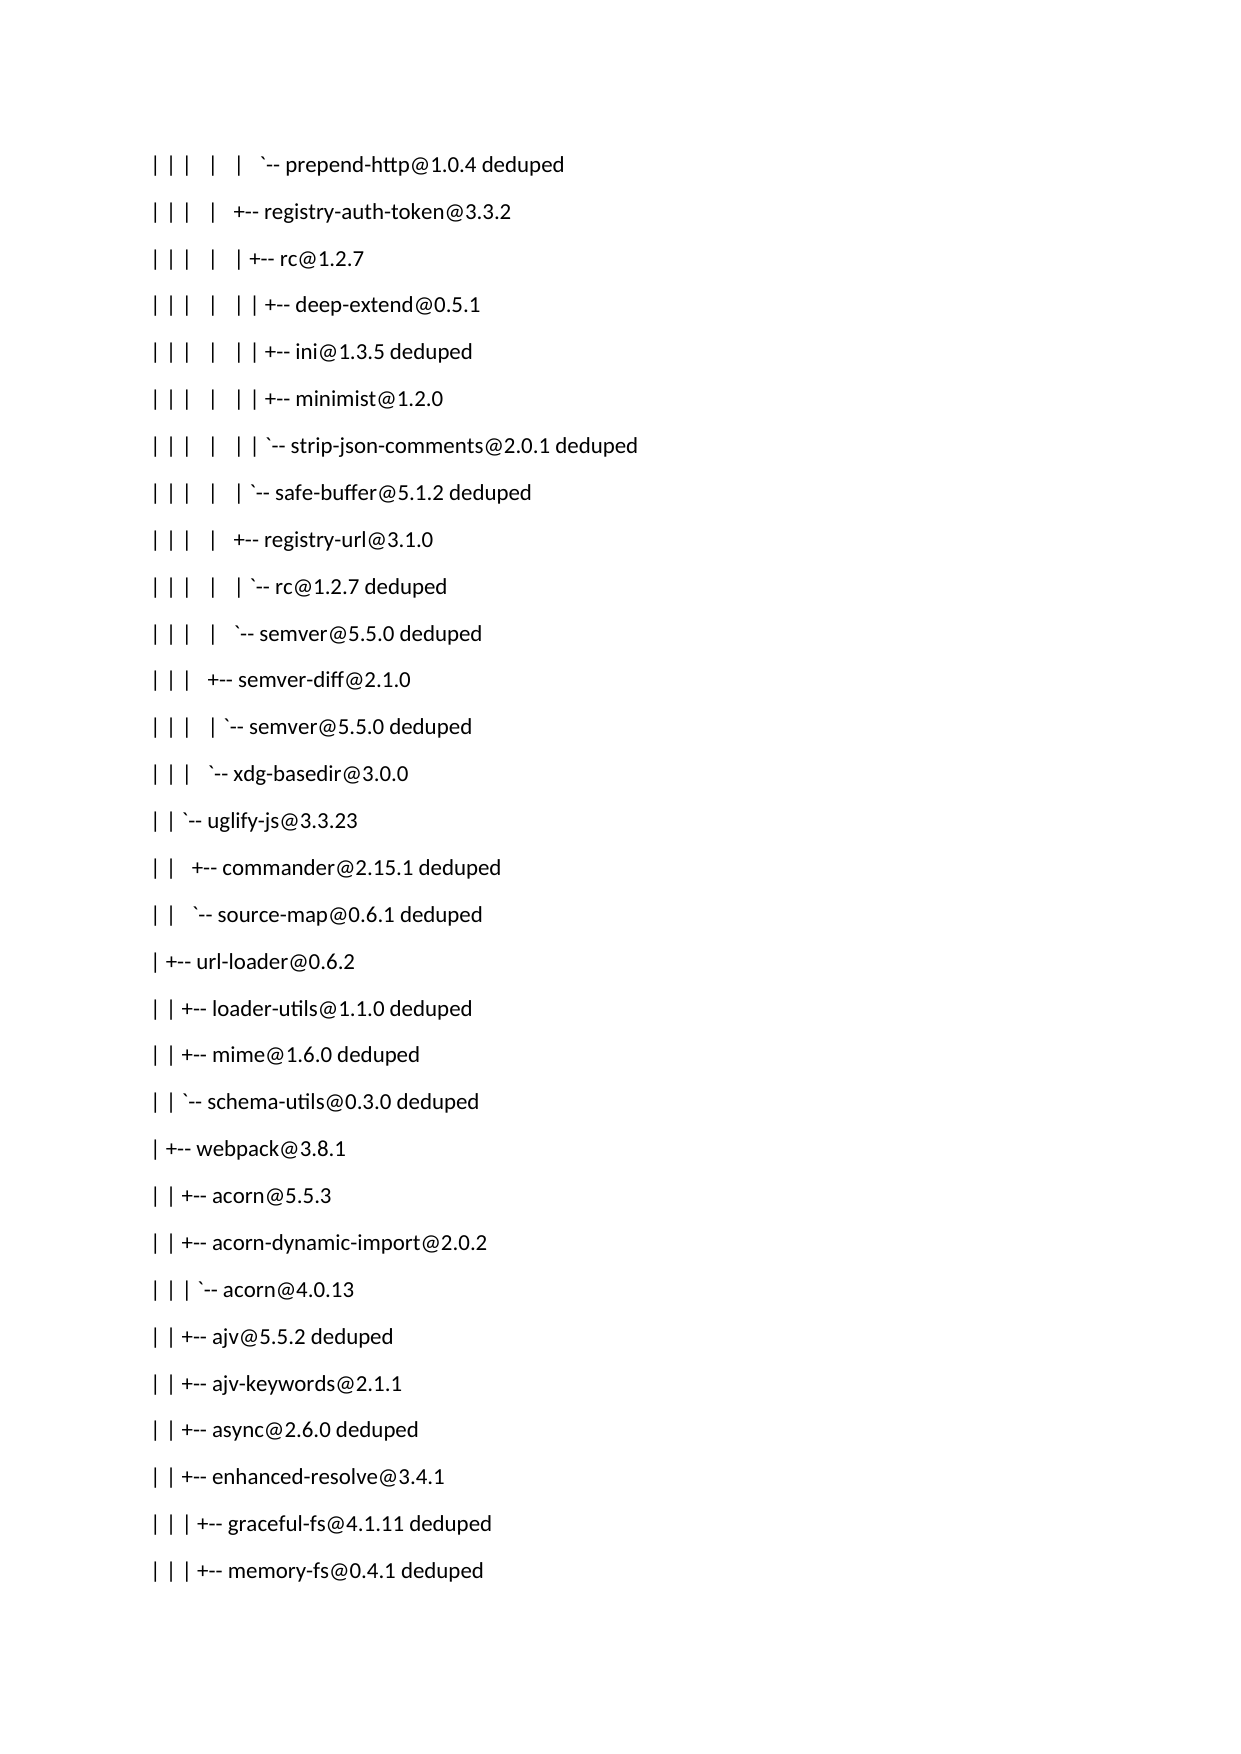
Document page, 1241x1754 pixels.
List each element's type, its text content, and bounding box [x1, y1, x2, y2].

text | | | | `-- semver@5.5.0 deduped [150, 619, 1090, 647]
text | | | | +-- registry-url@3.1.0 [150, 525, 1090, 553]
text | | +-- mime@1.6.0 deduped [150, 1041, 1090, 1069]
text | | +-- async@2.6.0 deduped [150, 1416, 1090, 1444]
text | | +-- ajv@5.5.2 deduped [150, 1322, 1090, 1350]
text | | | | | `-- rc@1.2.7 deduped [150, 572, 1090, 600]
text | | +-- acorn@5.5.3 [150, 1181, 1090, 1209]
text | | `-- schema-utils@0.3.0 deduped [150, 1087, 1090, 1116]
text | | | | | +-- rc@1.2.7 [150, 244, 1090, 272]
text | | +-- acorn-dynamic-import@2.0.2 [150, 1228, 1090, 1256]
text | | | | | | +-- minimist@1.2.0 [150, 384, 1090, 412]
text | | | | | | +-- ini@1.3.5 deduped [150, 337, 1090, 366]
text | | | | | `-- prepend-http@1.0.4 deduped [150, 150, 1090, 178]
text | | | | `-- semver@5.5.0 deduped [150, 712, 1090, 741]
text | | +-- enhanced-resolve@3.4.1 [150, 1462, 1090, 1491]
text | | | | +-- registry-auth-token@3.3.2 [150, 197, 1090, 225]
text | | `-- source-map@0.6.1 deduped [150, 900, 1090, 928]
text | | | | | | `-- strip-json-comments@2.0.1 deduped [150, 431, 1090, 459]
text | +-- webpack@3.8.1 [150, 1134, 1090, 1162]
text | | +-- ajv-keywords@2.1.1 [150, 1369, 1090, 1397]
text | | | +-- memory-fs@0.4.1 deduped [150, 1556, 1090, 1584]
text | | | `-- xdg-basedir@3.0.0 [150, 759, 1090, 787]
text | | +-- loader-utils@1.1.0 deduped [150, 994, 1090, 1022]
text | | | | | | +-- deep-extend@0.5.1 [150, 291, 1090, 319]
text | | | `-- acorn@4.0.13 [150, 1275, 1090, 1303]
text | | `-- uglify-js@3.3.23 [150, 806, 1090, 834]
text | +-- url-loader@0.6.2 [150, 947, 1090, 975]
text | | | +-- semver-diff@2.1.0 [150, 666, 1090, 694]
text | | | | | `-- safe-buffer@5.1.2 deduped [150, 478, 1090, 506]
text | | +-- commander@2.15.1 deduped [150, 853, 1090, 881]
text | | | +-- graceful-fs@4.1.11 deduped [150, 1509, 1090, 1537]
